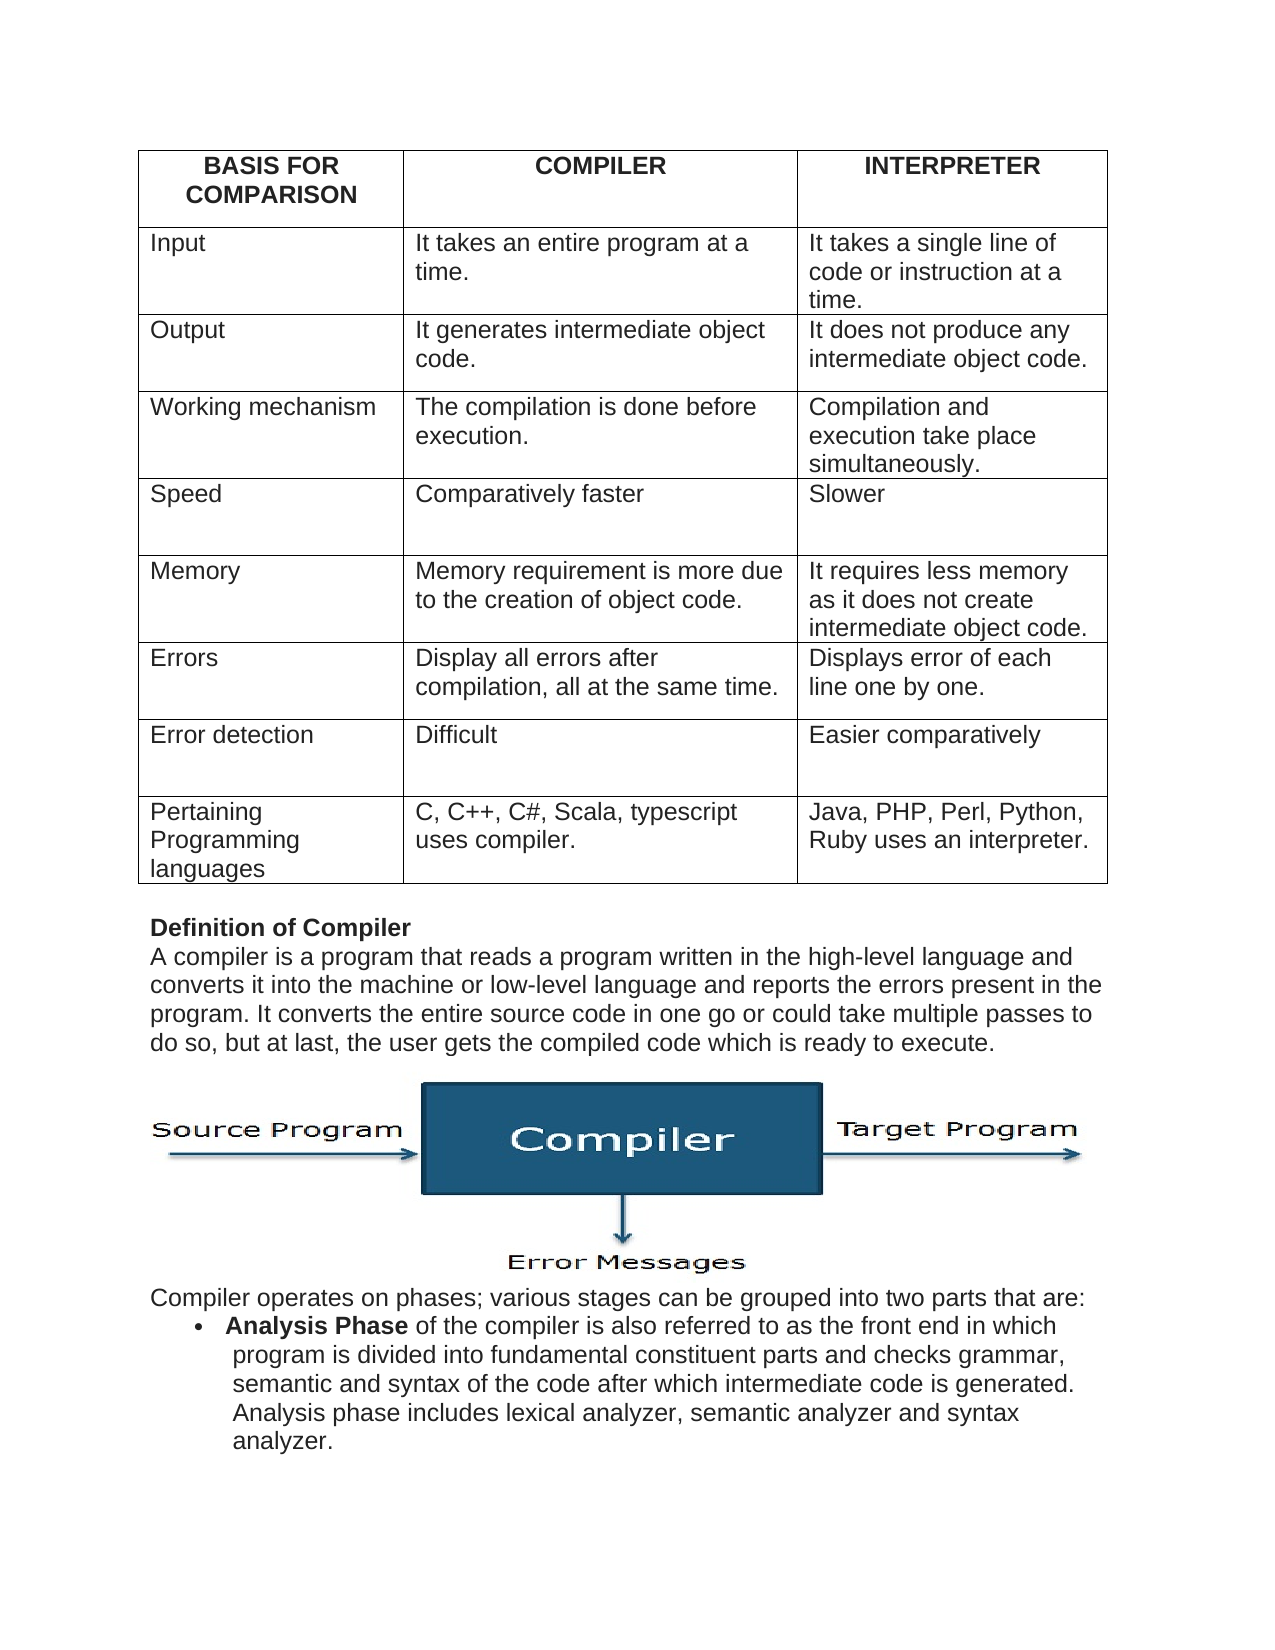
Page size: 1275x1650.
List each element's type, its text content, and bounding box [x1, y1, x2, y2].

table_cell The compilation is done before execution. [404, 392, 797, 478]
table_header INTERPRETER [798, 151, 1107, 227]
picture [150, 1056, 1087, 1283]
table_header BASIS FOR COMPARISON [139, 151, 403, 227]
table_header COMPILER [404, 151, 797, 227]
text Definition of Compiler [150, 913, 1125, 942]
table_cell Speed [139, 479, 403, 555]
table_cell Slower [798, 479, 1107, 555]
table_cell Pertaining Programming languages [139, 797, 403, 883]
table_cell C, C++, C#, Scala, typescript uses compiler. [404, 797, 797, 883]
table_cell Comparatively faster [404, 479, 797, 555]
table_cell Difficult [404, 720, 797, 796]
table_cell Input [139, 228, 403, 314]
table_cell Memory [139, 556, 403, 642]
table_cell Memory requirement is more due to the creation of object code. [404, 556, 797, 642]
table_cell It generates intermediate object code. [404, 315, 797, 391]
table_cell Errors [139, 643, 403, 719]
table_cell Displays error of each line one by one. [798, 643, 1107, 719]
table_cell It takes a single line of code or instruction at a time. [798, 228, 1107, 314]
table_cell Easier comparatively [798, 720, 1107, 796]
text Compiler operates on phases; various stages can be grouped into two parts that are: [150, 1283, 1125, 1311]
table_cell Java, PHP, Perl, Python, Ruby uses an interpreter. [798, 797, 1107, 883]
table_cell It requires less memory as it does not create intermediate object code. [798, 556, 1107, 642]
list Analysis Phase of the compiler is also referred to as the front end in which program is divided into fundamental constituent parts and checks grammar, semantic and syntax of the code after which intermediate code is generated. Analysis phase includes lexical analyzer, semantic analyzer and syntax analyzer. [195, 1311, 1125, 1455]
table_cell It does not produce any intermediate object code. [798, 315, 1107, 391]
table_cell Compilation and execution take place simultaneously. [798, 392, 1107, 478]
table_cell Display all errors after compilation, all at the same time. [404, 643, 797, 719]
table_cell Error detection [139, 720, 403, 796]
table_cell Working mechanism [139, 392, 403, 478]
text A compiler is a program that reads a program written in the high-level language and converts it into the machine or low-level language and reports the errors present in the program. It converts the entire source code in one go or could take multiple passes to do so, but at last, the user gets the compiled code which is ready to execute. [150, 942, 1125, 1057]
table_cell Output [139, 315, 403, 391]
table_cell It takes an entire program at a time. [404, 228, 797, 314]
